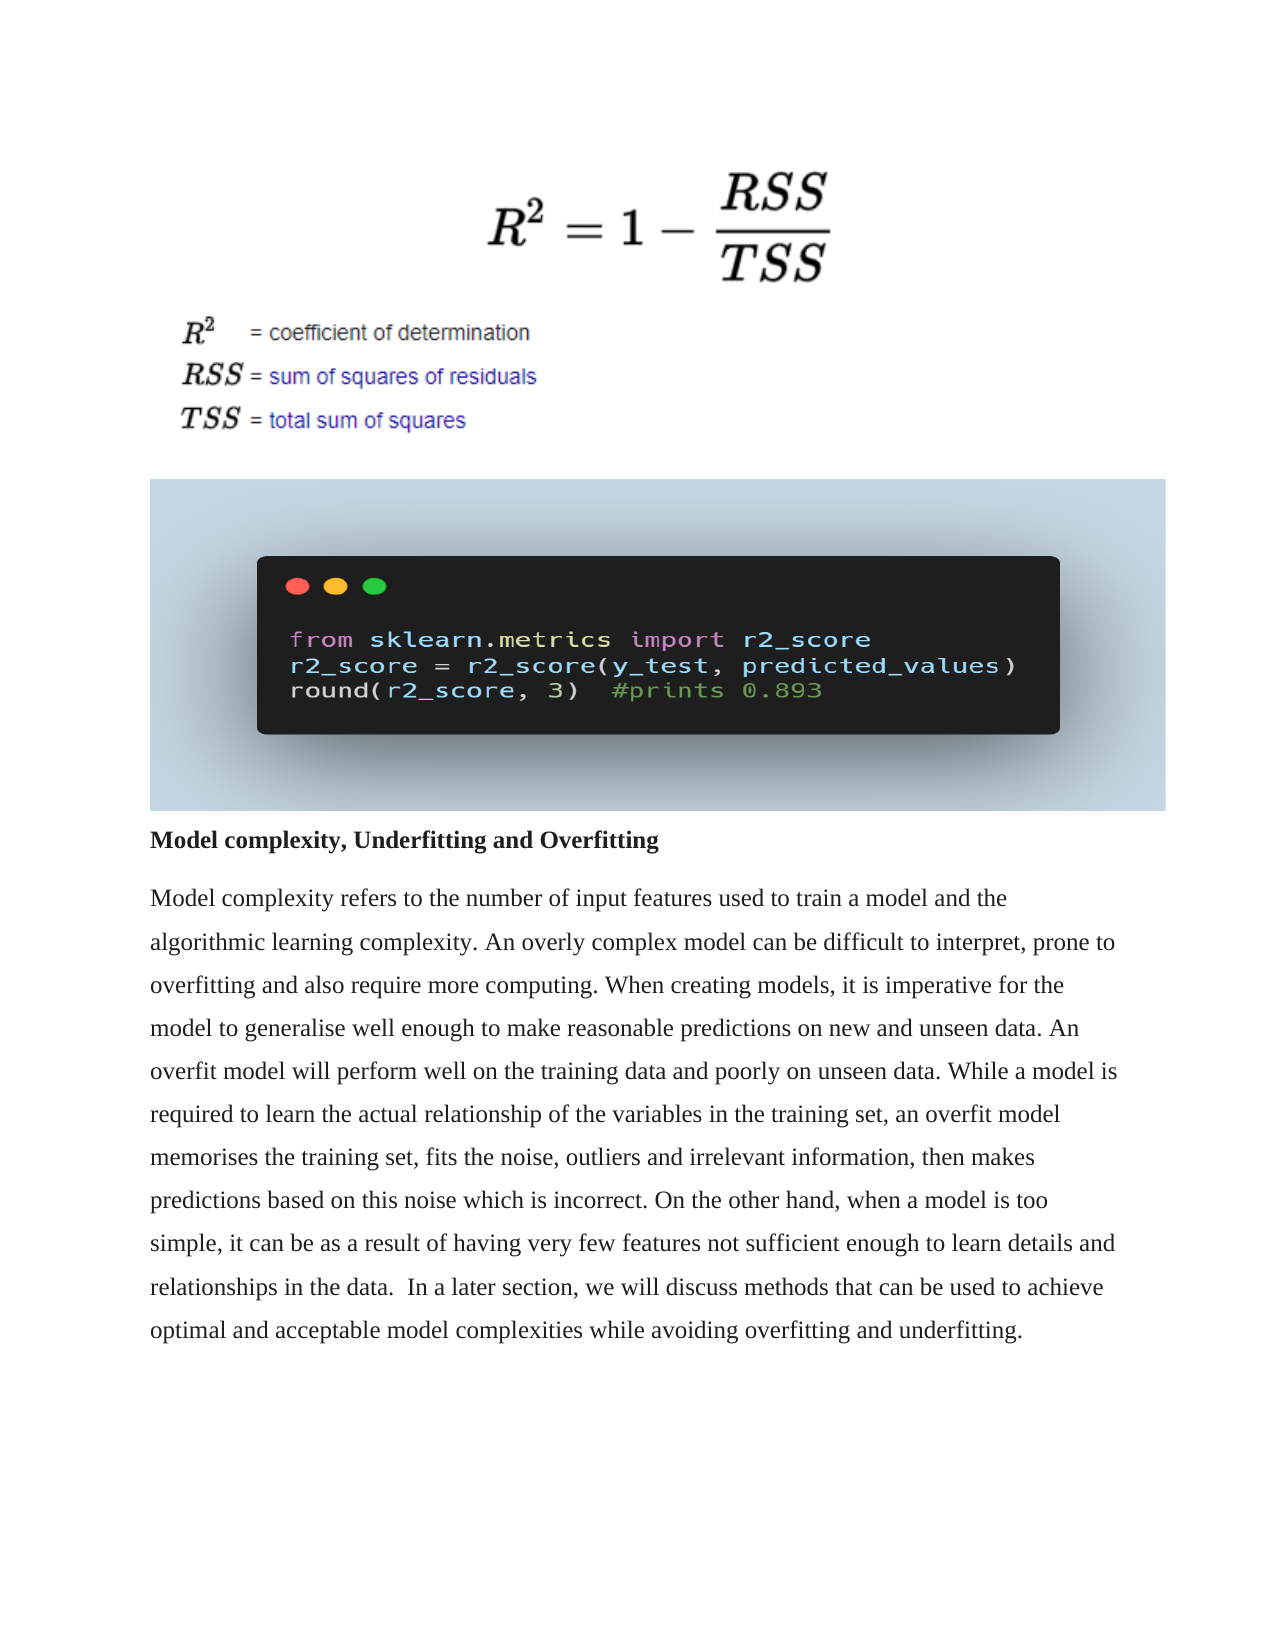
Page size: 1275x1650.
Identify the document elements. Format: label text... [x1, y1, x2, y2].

text Model complexity, Underfitting and Overfitting [150, 825, 1125, 853]
text Model complexity refers to the number of input features used to train a model and the algorithmic learning complexity. An overly complex model can be difficult to interpret, prone to overfitting and also require more computing. When creating models, it is imperative for the model to generalise well enough to make reasonable predictions on new and unseen data. An overfit model will perform well on the training data and poorly on unseen data. While a model is required to learn the actual relationship of the variables in the training set, an overfit model memorises the training set, fits the noise, outliers and irrelevant information, then makes predictions based on this noise which is incorrect. On the other hand, when a model is too simple, it can be as a result of having very few features not sufficient enough to learn details and relationships in the data. In a later section, we will discuss methods that can be used to achieve optimal and acceptable model complexities while avoiding overfitting and underfitting. [150, 883, 1125, 1343]
picture [150, 479, 1166, 811]
picture [150, 150, 964, 466]
